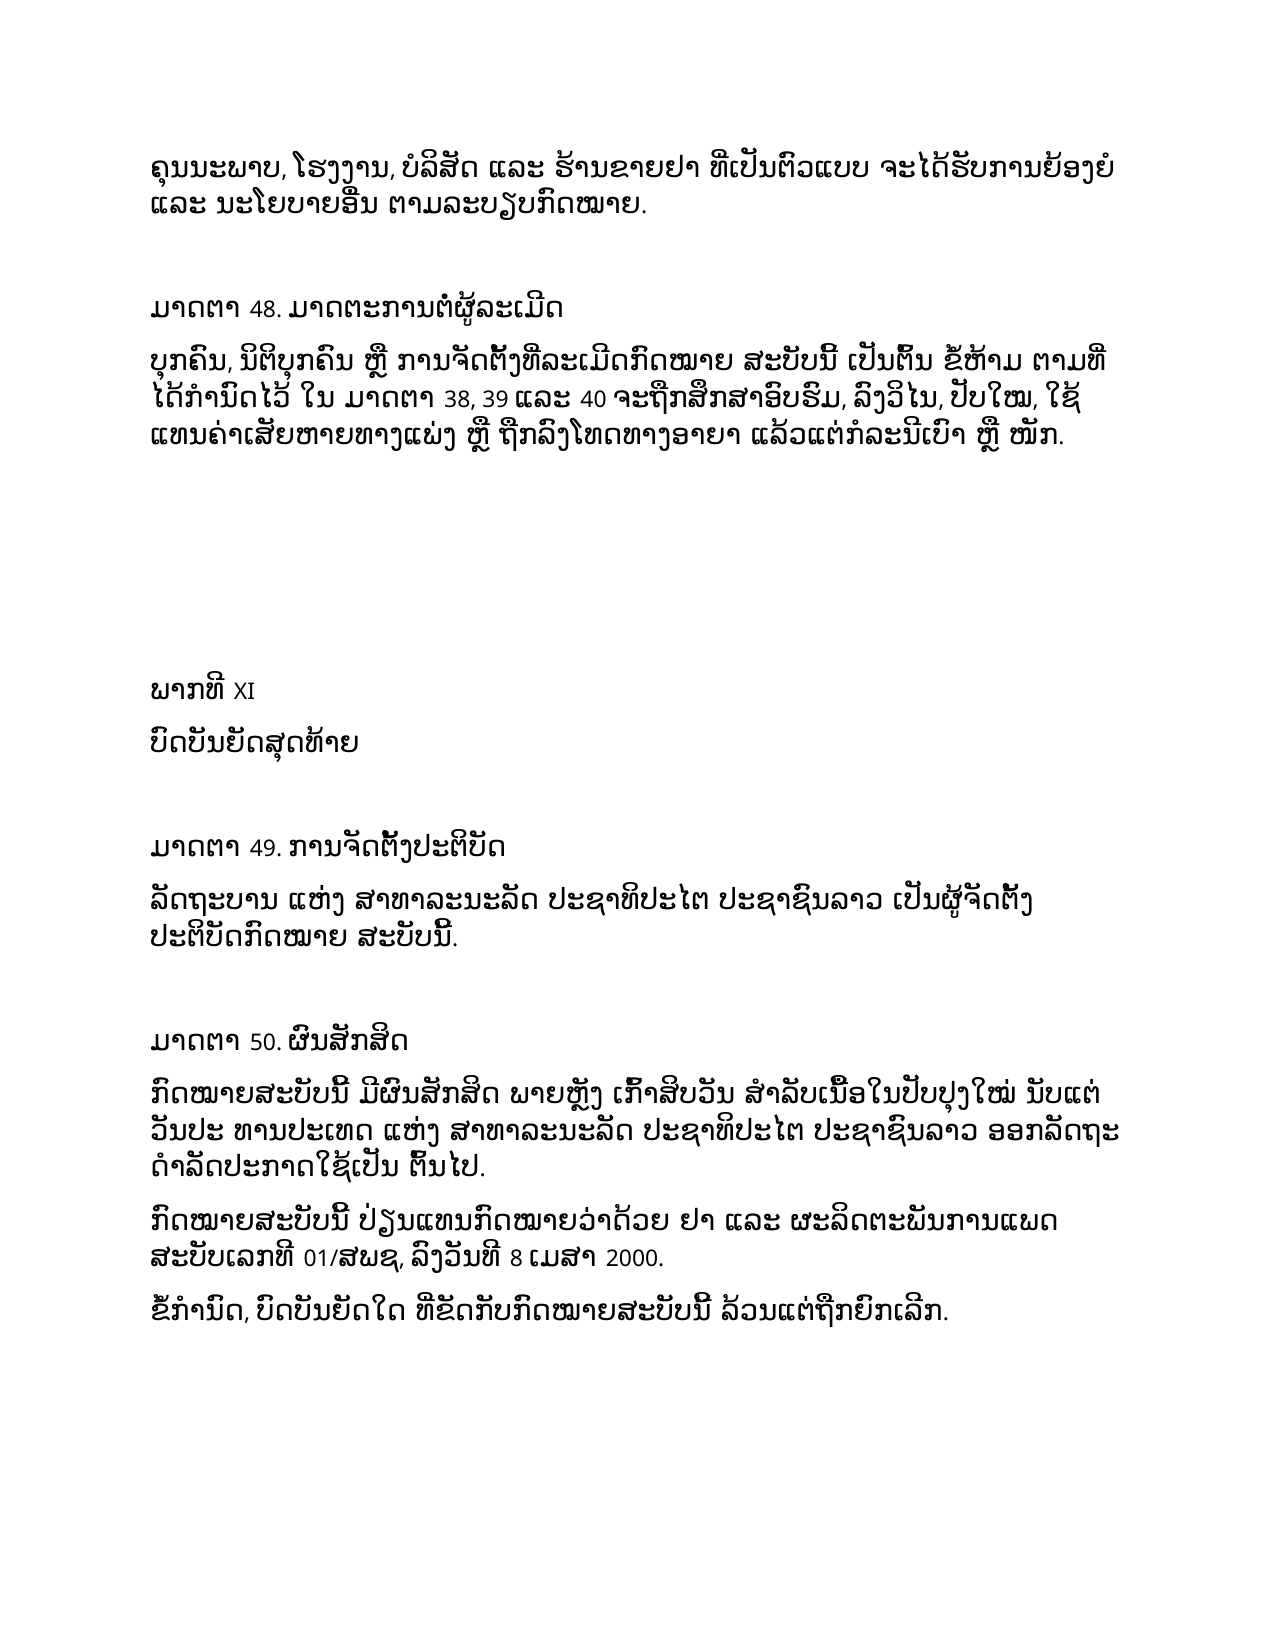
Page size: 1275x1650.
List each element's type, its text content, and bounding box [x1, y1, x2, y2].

text ກົດໝາຍສະບັບນີ້ ມີຜົນສັກສິດ ພາຍຫຼັງ ເກົ້າສິບວັນ ສຳລັບເນື້ອໃນປັບປຸງໃໝ່ ນັບແຕ່ວັນປະ ທານປະເທດ ແຫ່ງ ສາທາລະນະລັດ ປະຊາທິປະໄຕ ປະຊາຊົນລາວ ອອກລັດຖະດຳລັດປະກາດໃຊ້ເປັນ ຕົ້ນໄປ. [150, 1076, 1125, 1183]
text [150, 150, 1125, 221]
text ບົດບັນຍັດສຸດທ້າຍ [150, 725, 1125, 759]
text ພາກທີ XI [150, 672, 1125, 706]
text ຂໍ້ກຳນົດ, ບົດບັນຍັດໃດ ທີ່ຂັດກັບກົດໝາຍສະບັບນີ້ ລ້ວນແຕ່ຖືກຍົກເລີກ. [150, 1293, 1125, 1327]
text ກົດໝາຍສະບັບນີ້ ປ່ຽນແທນກົດໝາຍວ່າດ້ວຍ ຢາ ແລະ ຜະລິດຕະພັນການແພດ ສະບັບເລກທີ 01/ສພຊ, ລົງວັນທີ 8 ເມສາ 2000. [150, 1203, 1125, 1273]
text ມາດຕາ 49. ການຈັດຕັ້ງປະຕິບັດ [150, 829, 1125, 863]
text ບຸກຄົນ, ນິຕິບຸກຄົນ ຫຼື ການຈັດຕັ້ງທີ່ລະເມີດກົດໝາຍ ສະບັບນີ້ ເປັນຕົ້ນ ຂໍ້ຫ້າມ ຕາມທີ່ໄດ້ກຳນົດໄວ້ ໃນ ມາດຕາ 38, 39 ແລະ 40 ຈະຖືກສຶກສາອົບຮົມ, ລົງວິໄນ, ປັບໃໝ, ໃຊ້ແທນຄ່າເສັຍຫາຍທາງແພ່ງ ຫຼື ຖືກລົງໂທດທາງອາຍາ ແລ້ວແຕ່ກໍລະນີເບົາ ຫຼື ໜັກ. [150, 344, 1125, 451]
text ມາດຕາ 48. ມາດຕະການຕໍ່ຜູ້ລະເມີດ [150, 290, 1125, 324]
text ມາດຕາ 50. ຜົນສັກສິດ [150, 1023, 1125, 1057]
text ລັດຖະບານ ແຫ່ງ ສາທາລະນະລັດ ປະຊາທິປະໄຕ ປະຊາຊົນລາວ ເປັນຜູ້ຈັດຕັ້ງປະຕິບັດກົດໝາຍ ສະບັບນີ້. [150, 882, 1125, 953]
